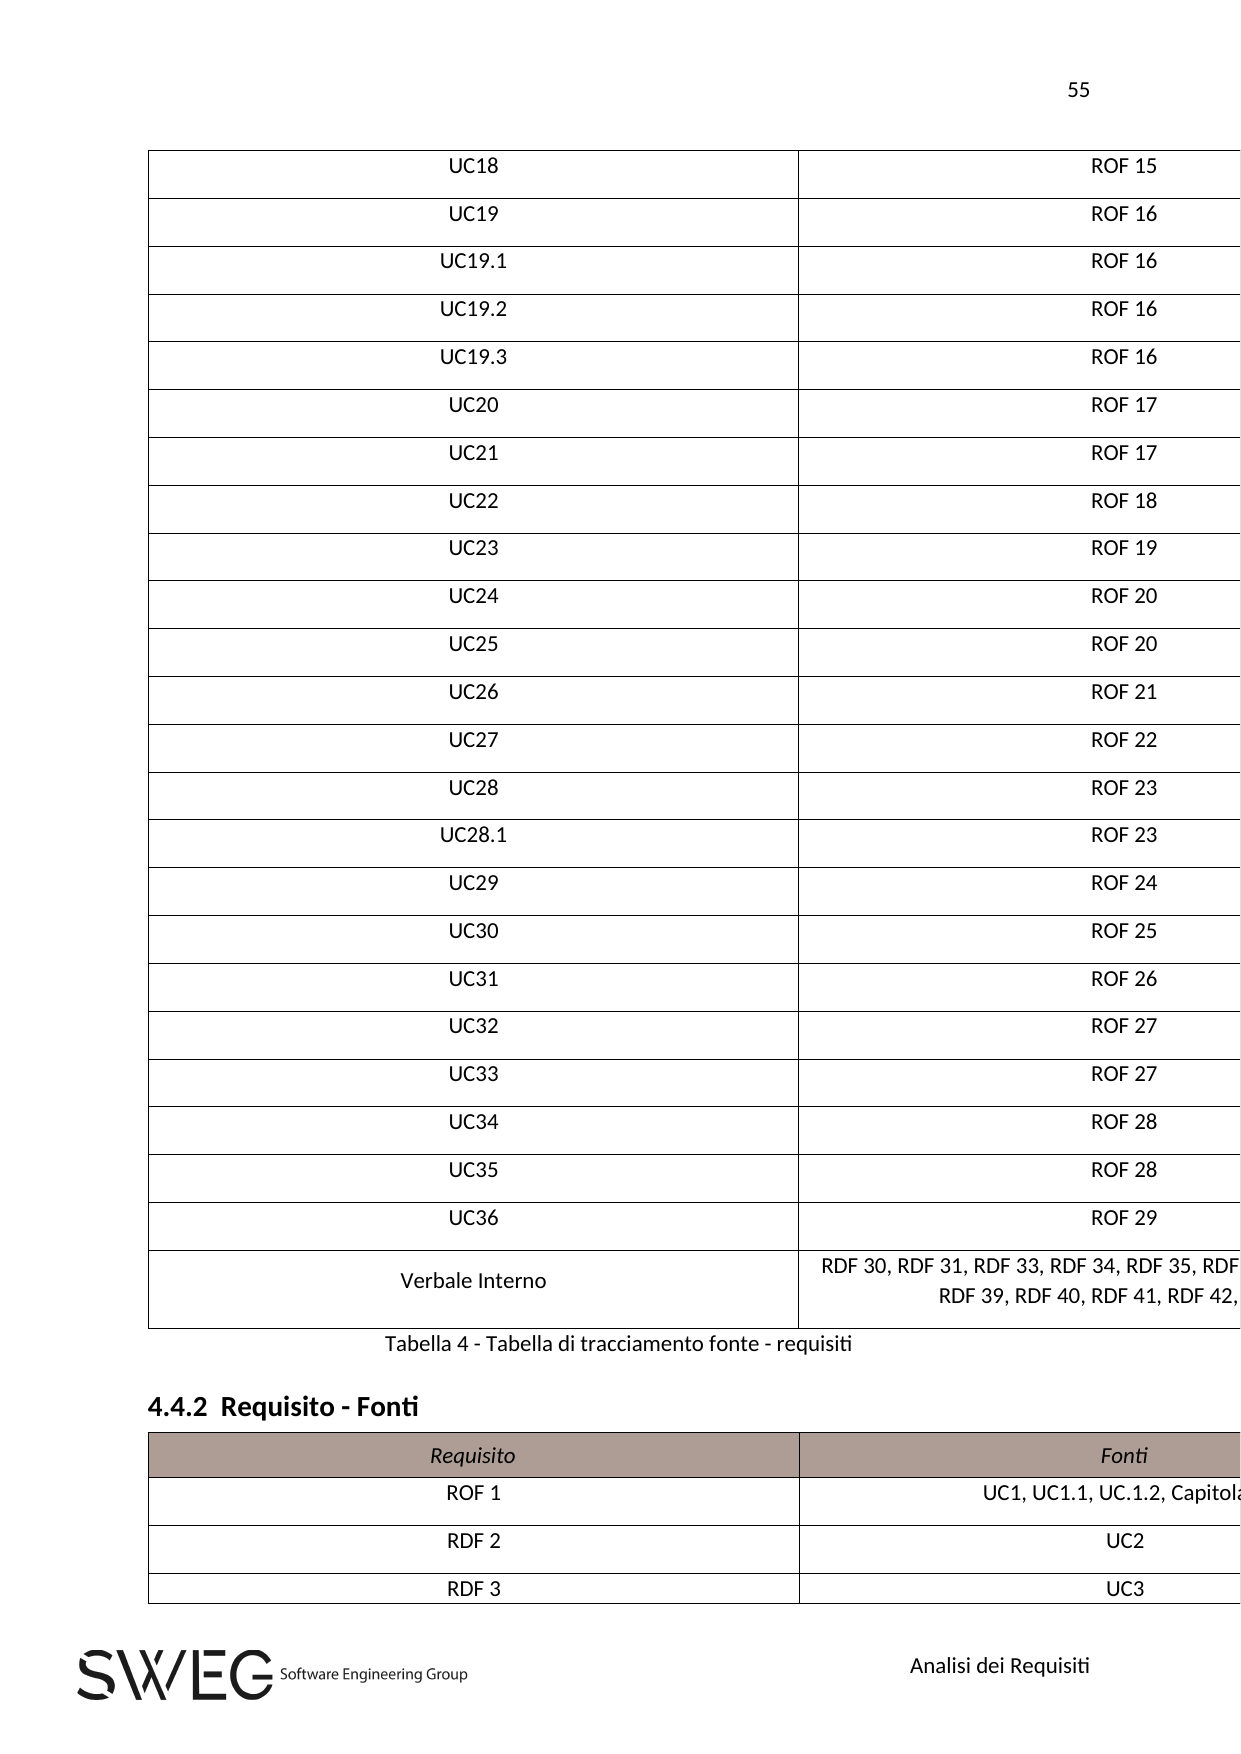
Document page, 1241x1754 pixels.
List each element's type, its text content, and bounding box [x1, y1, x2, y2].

table_cell UC34 [149, 1107, 798, 1154]
table_cell UC24 [149, 581, 798, 628]
table_cell ROF 23 [799, 820, 1240, 867]
table_cell UC36 [149, 1203, 798, 1250]
table_cell UC29 [149, 868, 798, 915]
table_cell RDF 30, RDF 31, RDF 33, RDF 34, RDF 35, RDF 36, RDF 37, RDF 38, RDF 39, RDF 40, RDF 41, RDF 42, RDF 43 [799, 1251, 1240, 1328]
table_cell ROF 28 [799, 1155, 1240, 1202]
table_cell UC28.1 [149, 820, 798, 867]
table_cell ROF 18 [799, 486, 1240, 532]
table_cell ROF 15 [799, 151, 1240, 198]
table_cell ROF 17 [799, 438, 1240, 485]
table_cell ROF 25 [799, 916, 1240, 963]
table_cell ROF 29 [799, 1203, 1240, 1250]
table_cell ROF 23 [799, 773, 1240, 819]
table_cell UC35 [149, 1155, 798, 1202]
table_cell ROF 17 [799, 390, 1240, 437]
table_cell UC28 [149, 773, 798, 819]
table_cell UC33 [149, 1060, 798, 1106]
table_cell ROF 16 [799, 199, 1240, 246]
table_cell ROF 26 [799, 964, 1240, 1011]
table_cell ROF 1 [149, 1478, 799, 1525]
table_cell UC21 [149, 438, 798, 485]
table_cell ROF 27 [799, 1012, 1240, 1058]
picture [77, 1650, 468, 1700]
table_cell UC32 [149, 1012, 798, 1058]
table_cell UC19.1 [149, 247, 798, 293]
table_cell UC30 [149, 916, 798, 963]
table_cell ROF 20 [799, 581, 1240, 628]
table_cell UC18 [149, 151, 798, 198]
table_cell ROF 16 [799, 295, 1240, 341]
table_cell RDF 2 [149, 1526, 799, 1573]
table_cell ROF 21 [799, 677, 1240, 724]
table_cell ROF 20 [799, 629, 1240, 676]
table_cell UC19 [149, 199, 798, 246]
table_cell UC20 [149, 390, 798, 437]
table_cell ROF 19 [799, 534, 1240, 580]
table_cell UC1, UC1.1, UC.1.2, Capitolato [800, 1478, 1240, 1525]
table_cell ROF 28 [799, 1107, 1240, 1154]
subtitle 4.4.2 Requisito - Fonti [148, 1388, 1090, 1424]
table_cell ROF 24 [799, 868, 1240, 915]
table_cell UC25 [149, 629, 798, 676]
table_cell UC27 [149, 725, 798, 772]
table_cell Verbale Interno [149, 1251, 798, 1328]
table_cell UC23 [149, 534, 798, 580]
table_cell ROF 16 [799, 247, 1240, 293]
table_cell UC19.2 [149, 295, 798, 341]
text Tabella 4 - Tabella di tracciamento fonte - requisiti [148, 1329, 1090, 1357]
table_cell RDF 3 [149, 1574, 799, 1603]
table_cell UC26 [149, 677, 798, 724]
table_cell ROF 22 [799, 725, 1240, 772]
table_cell UC2 [800, 1526, 1240, 1573]
table_cell UC3 [800, 1574, 1240, 1603]
table_header Fonti [800, 1433, 1240, 1477]
table_header Requisito [149, 1433, 799, 1477]
table_cell UC19.3 [149, 342, 798, 389]
table_cell ROF 27 [799, 1060, 1240, 1106]
table_cell UC22 [149, 486, 798, 532]
table_cell UC31 [149, 964, 798, 1011]
table_cell ROF 16 [799, 342, 1240, 389]
